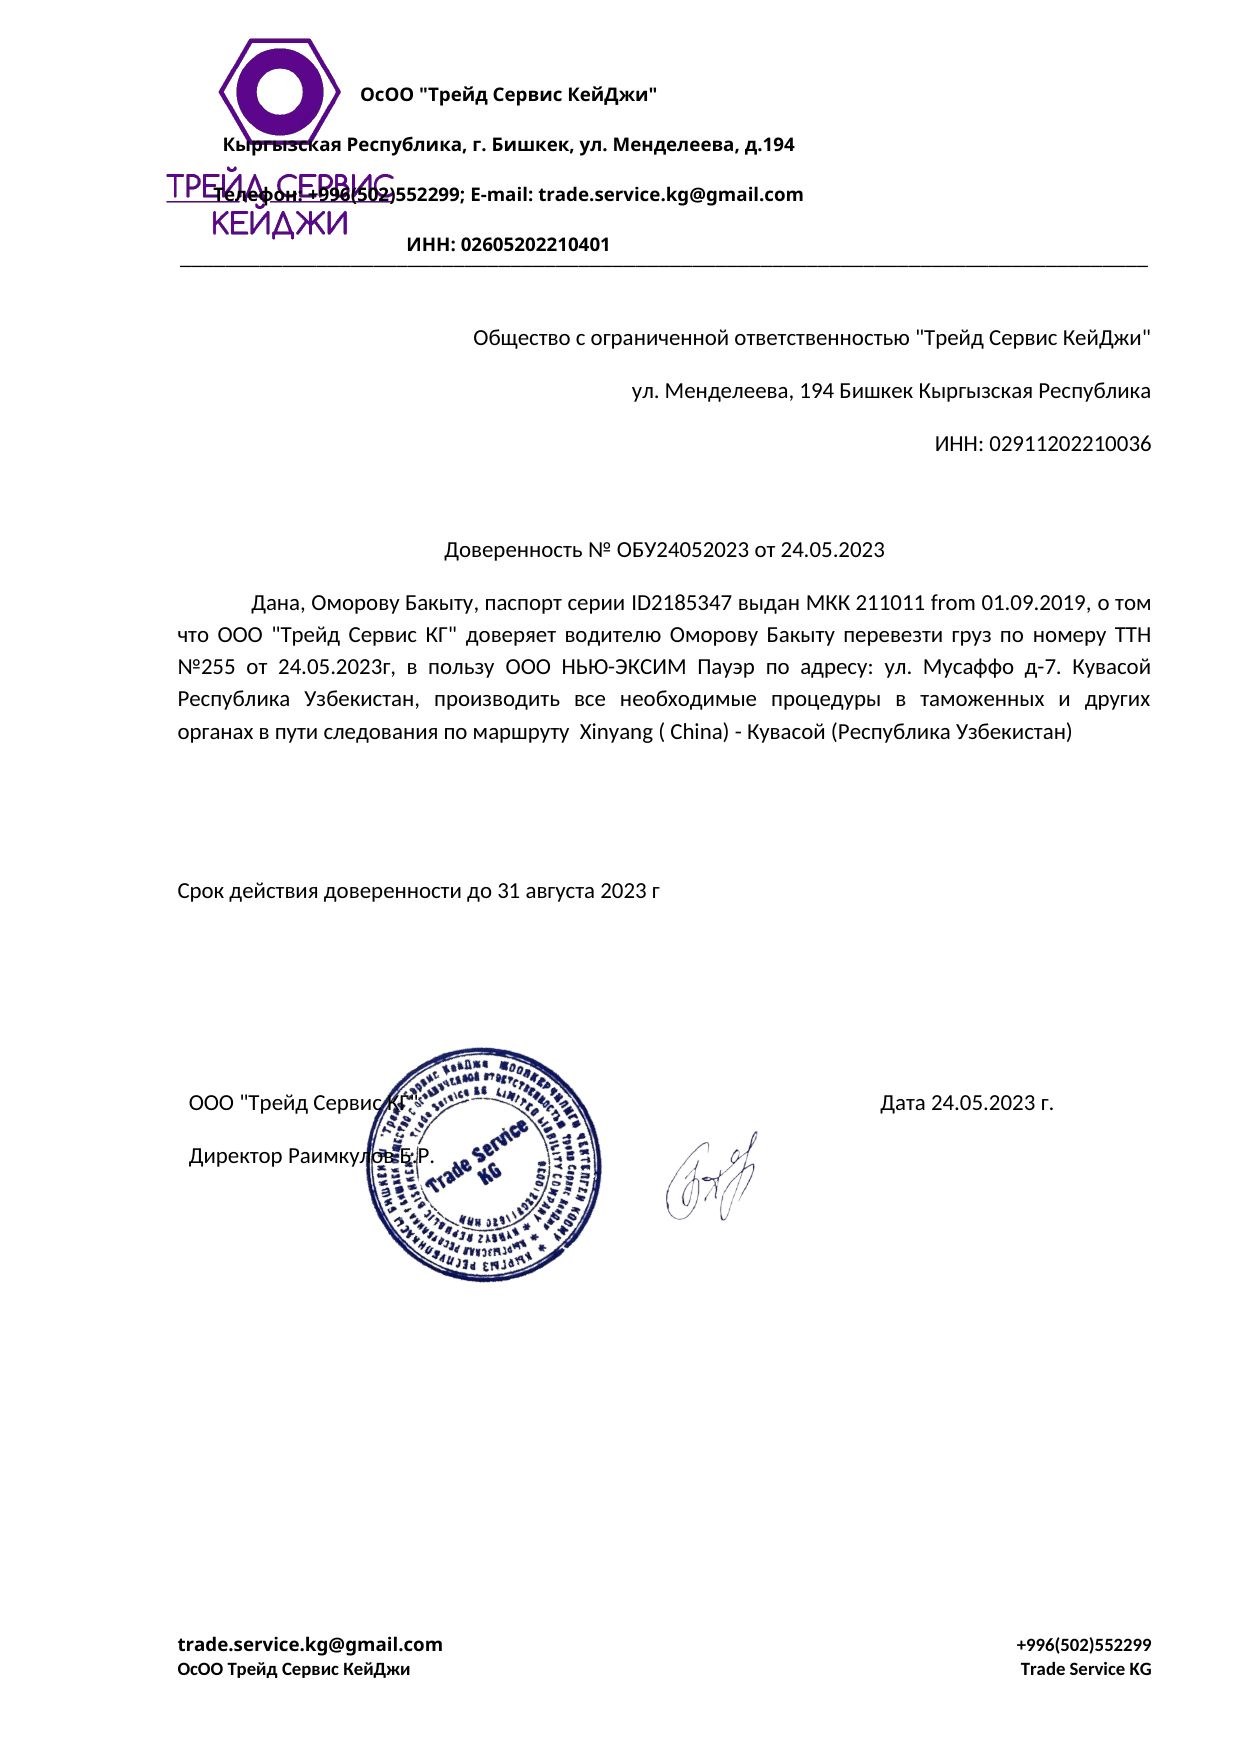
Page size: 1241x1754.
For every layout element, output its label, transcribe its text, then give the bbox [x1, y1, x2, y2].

text Доверенность № ОБУ24052023 от 24.05.2023 [177, 535, 1152, 563]
text Дана, Оморову Бакыту, паспорт серии ID2185347 выдан МКК 211011 from 01.09.2019, о том что ООО "Трейд Сервис КГ" доверяет водителю Оморову Бакыту перевезти груз по номеру ТТН №255 от 24.05.2023г, в пользу ООО НЬЮ-ЭКСИМ Пауэр по адресу: ул. Мусаффо д-7. Кувасой Республика Узбекистан, производить все необходимые процедуры в таможенных и других органах в пути следования по маршруту Xinyang ( China) - Кувасой (Республика Узбекистан) [177, 588, 1152, 745]
text Общество с ограниченной ответственностью "Трейд Сервис КейДжи" [177, 323, 1152, 351]
picture [96, 0, 495, 288]
table_header ООО "Трейд Сервис КГ" Директор Раимкулов Б.Р. [177, 1088, 621, 1194]
text ИНН: 02911202210036 [177, 429, 1152, 457]
picture [363, 1194, 646, 1327]
text Срок действия доверенности до 31 августа 2023 г [177, 876, 1152, 904]
table_header Дата 24.05.2023 г. [621, 1088, 1065, 1194]
picture [662, 1194, 765, 1223]
picture [385, 1002, 574, 1088]
text ул. Менделеева, 194 Бишкек Кыргызская Республика [177, 376, 1152, 404]
